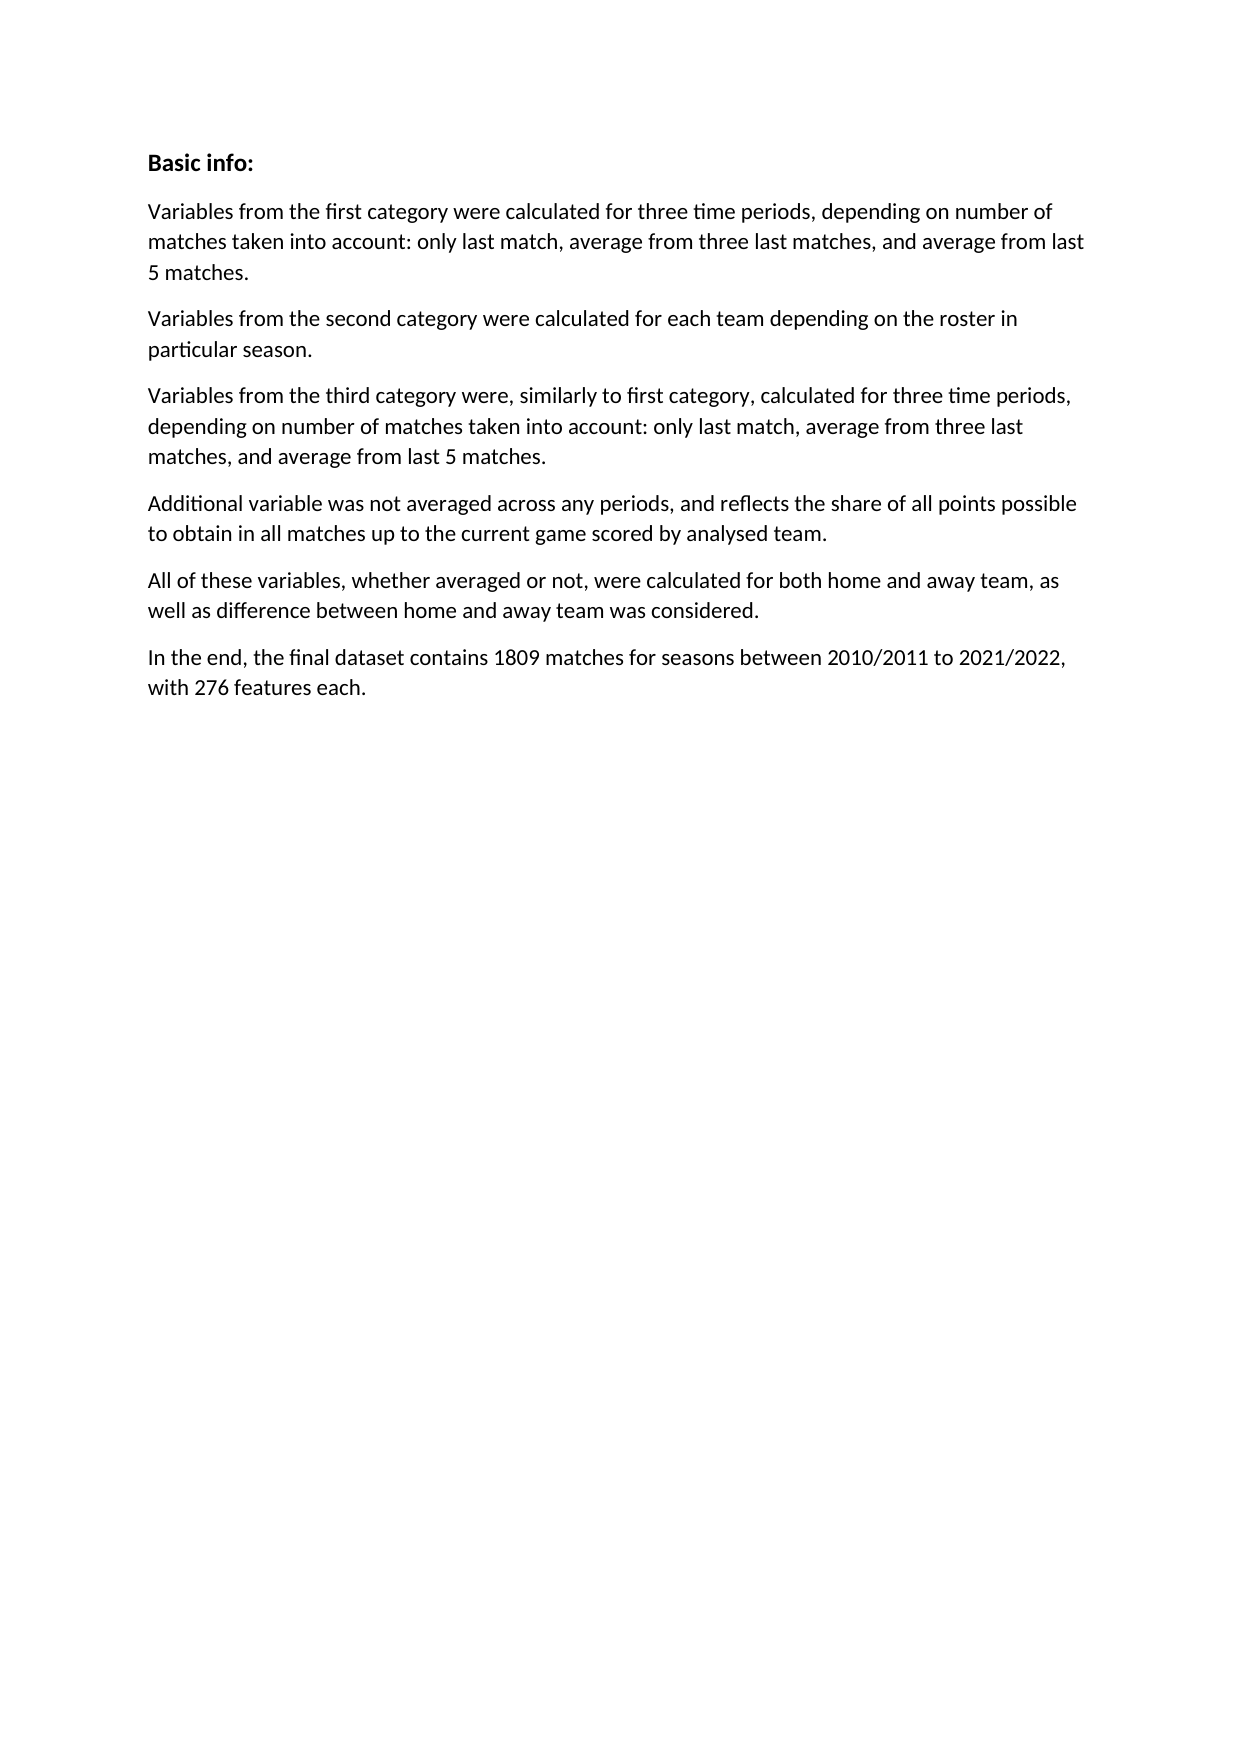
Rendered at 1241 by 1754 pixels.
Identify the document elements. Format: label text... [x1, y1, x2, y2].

text In the end, the final dataset contains 1809 matches for seasons between 2010/2011 to 2021/2022, with 276 features each. [148, 643, 1093, 701]
text Variables from the second category were calculated for each team depending on the roster in particular season. [148, 304, 1093, 363]
text Basic info: [148, 148, 1093, 178]
text All of these variables, whether averaged or not, were calculated for both home and away team, as well as difference between home and away team was considered. [148, 566, 1093, 624]
text Variables from the first category were calculated for three time periods, depending on number of matches taken into account: only last match, average from three last matches, and average from last 5 matches. [148, 197, 1093, 286]
text Additional variable was not averaged across any periods, and reflects the share of all points possible to obtain in all matches up to the current game scored by analysed team. [148, 489, 1093, 547]
text Variables from the third category were, similarly to first category, calculated for three time periods, depending on number of matches taken into account: only last match, average from three last matches, and average from last 5 matches. [148, 382, 1093, 470]
